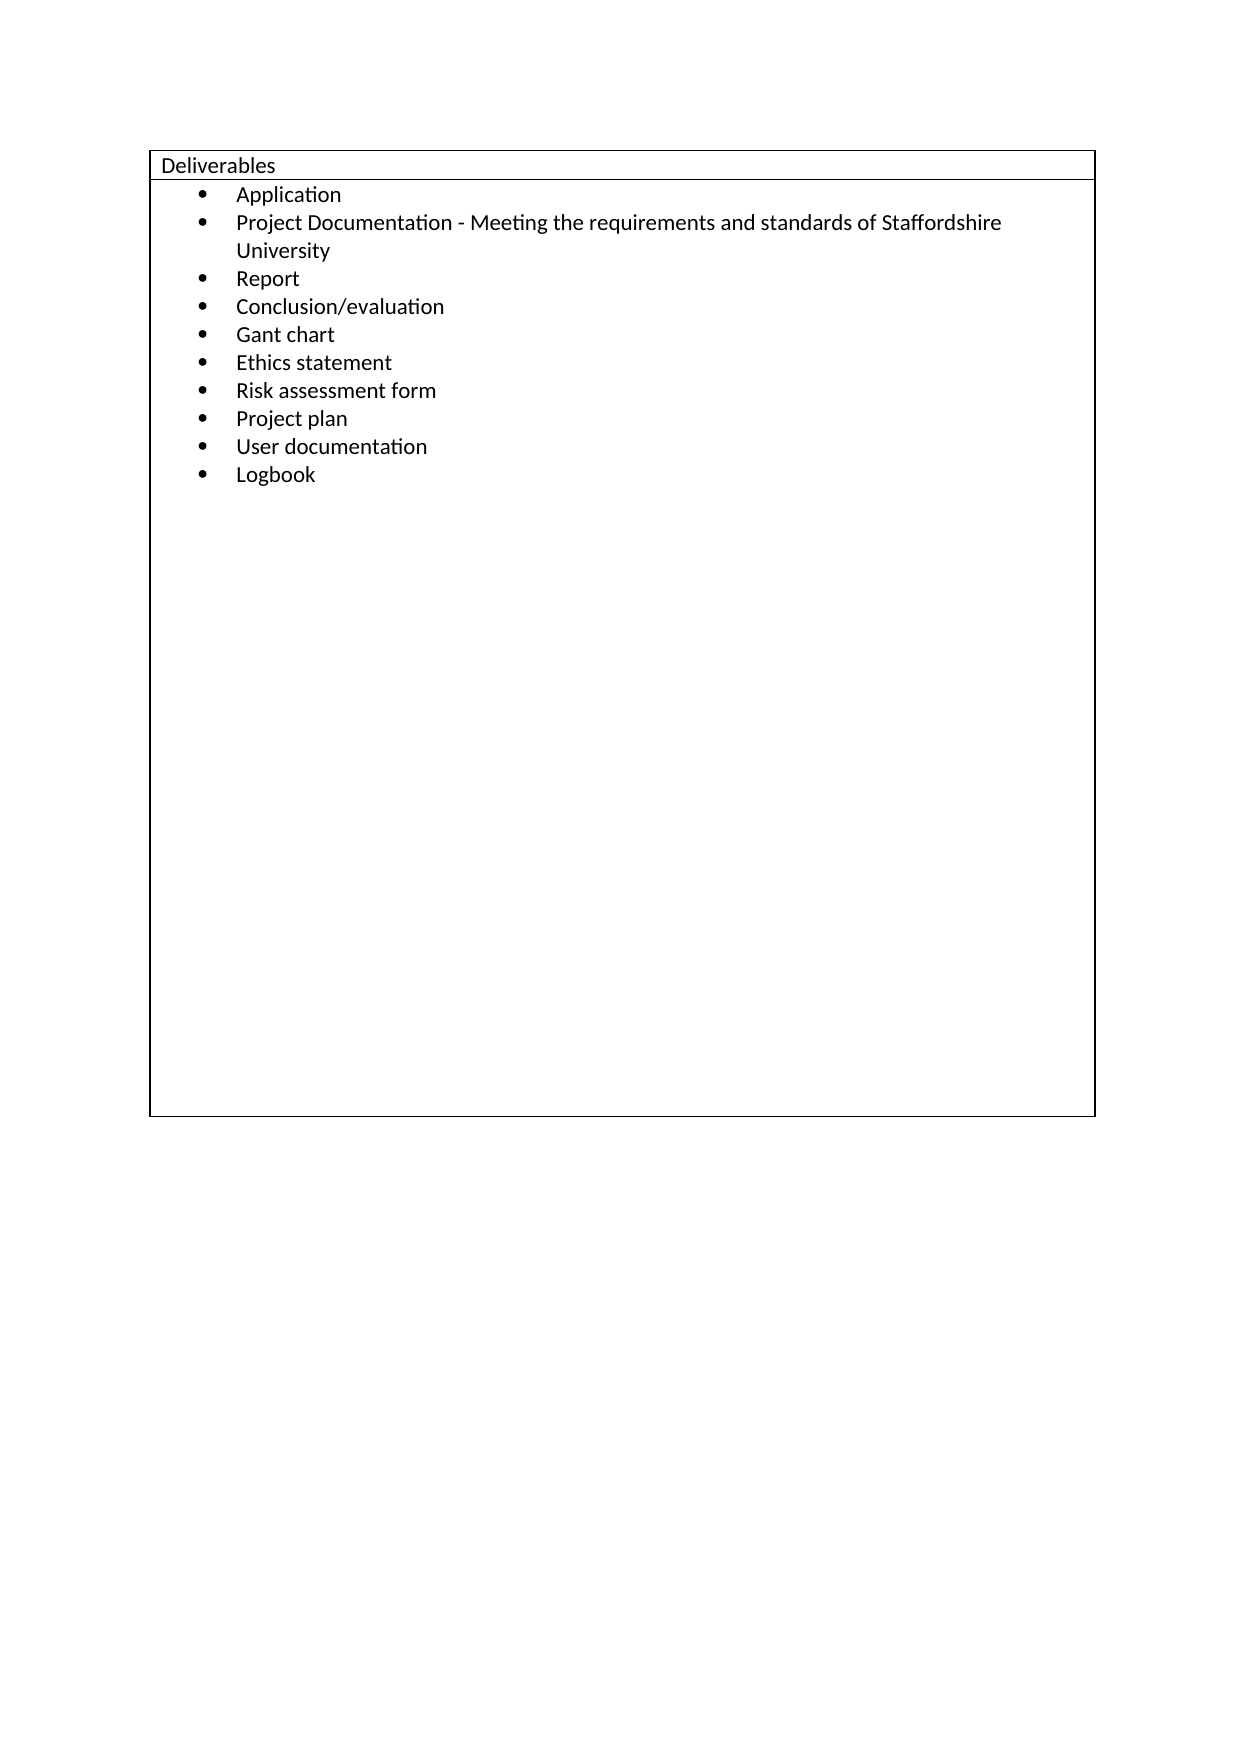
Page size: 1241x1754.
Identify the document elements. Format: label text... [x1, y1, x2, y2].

table_header Deliverables [151, 151, 1094, 179]
table_cell Application Project Documentation - Meeting the requirements and standards of Staffordshire University Report Conclusion/evaluation Gant chart Ethics statement Risk assessment form Project plan User documentation Logbook [151, 180, 1094, 1116]
